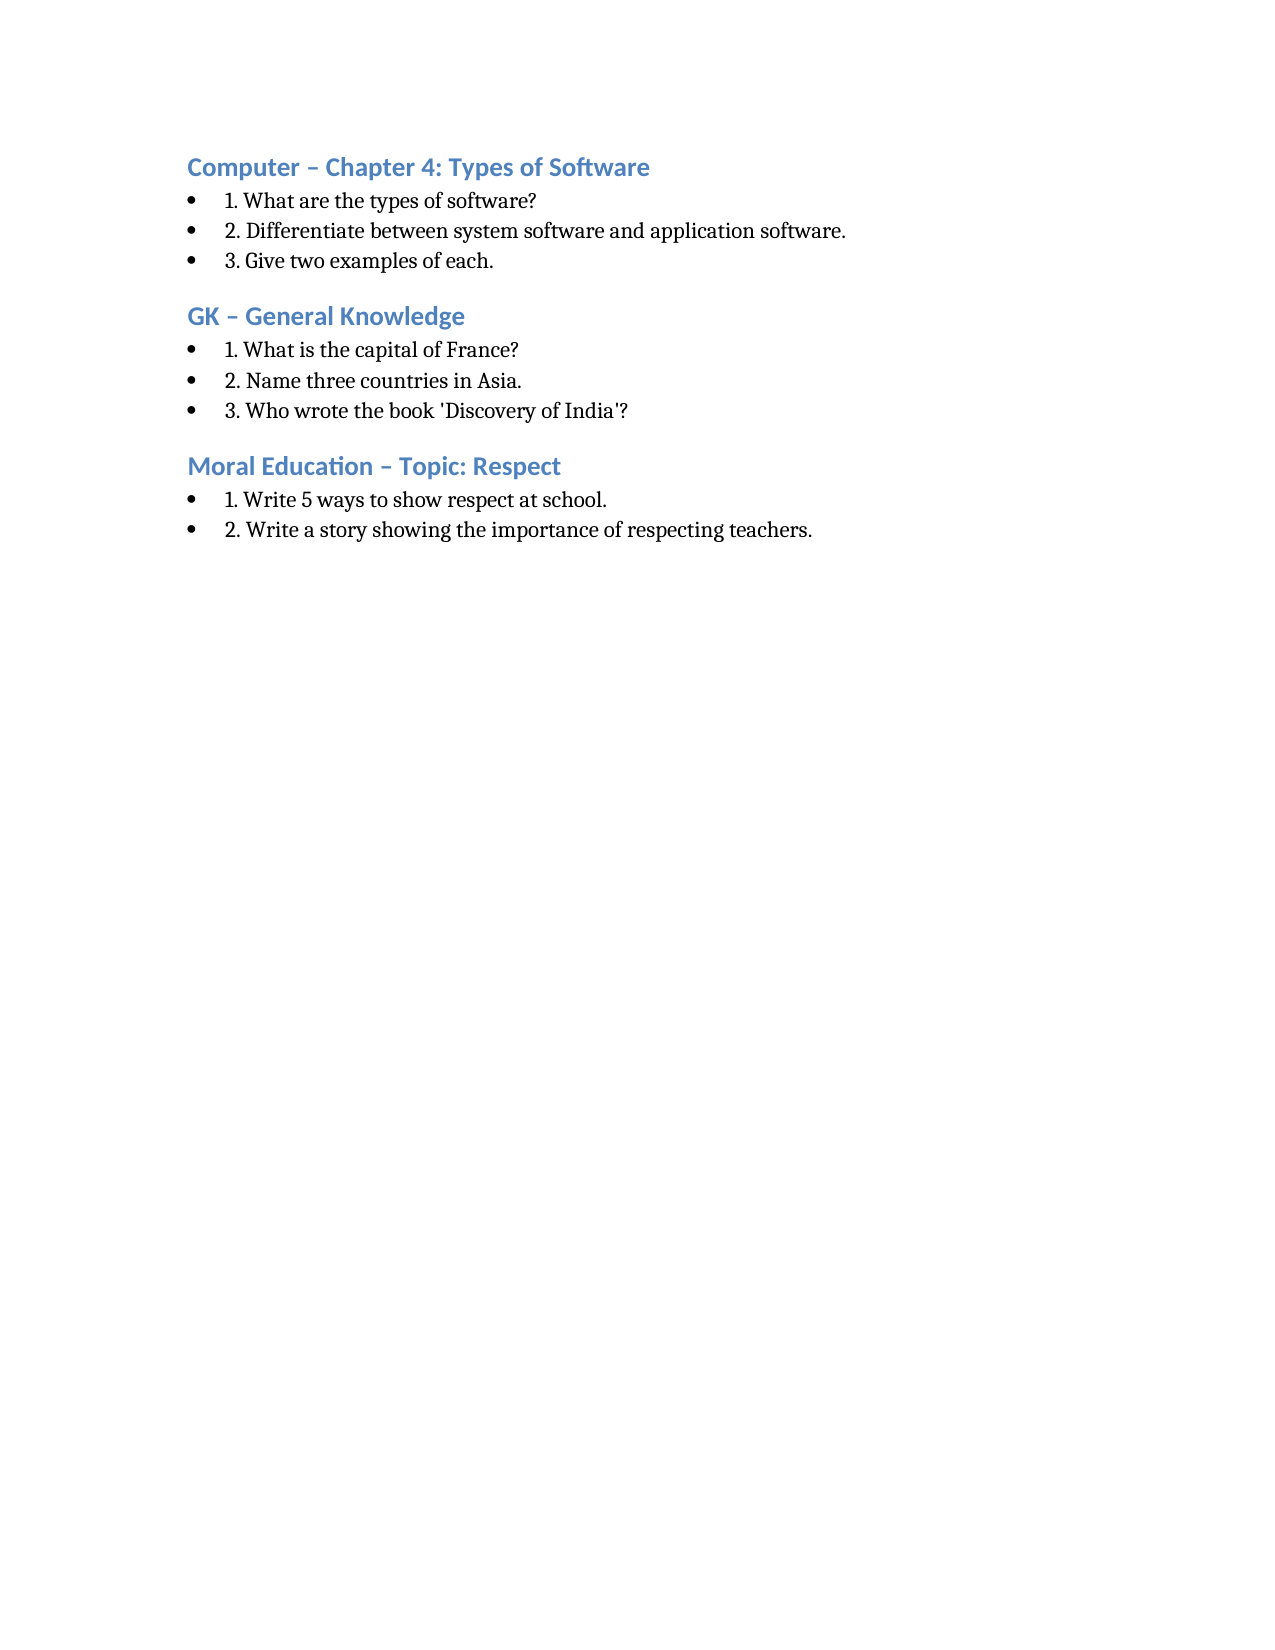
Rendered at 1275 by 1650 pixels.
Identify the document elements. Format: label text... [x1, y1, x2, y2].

subtitle Computer – Chapter 4: Types of Software [187, 150, 1087, 183]
list 2. Name three countries in Asia. [187, 367, 1087, 394]
subtitle Moral Education – Topic: Respect [187, 449, 1087, 482]
list 1. What are the types of software? [187, 188, 1087, 214]
list 3. Who wrote the book 'Discovery of India'? [187, 398, 1087, 424]
list 2. Write a story showing the importance of respecting teachers. [187, 517, 1087, 543]
list 1. What is the capital of France? [187, 337, 1087, 364]
list 2. Differentiate between system software and application software. [187, 218, 1087, 244]
list 1. Write 5 ways to show respect at school. [187, 487, 1087, 513]
list 3. Give two examples of each. [187, 248, 1087, 275]
subtitle GK – General Knowledge [187, 299, 1087, 332]
